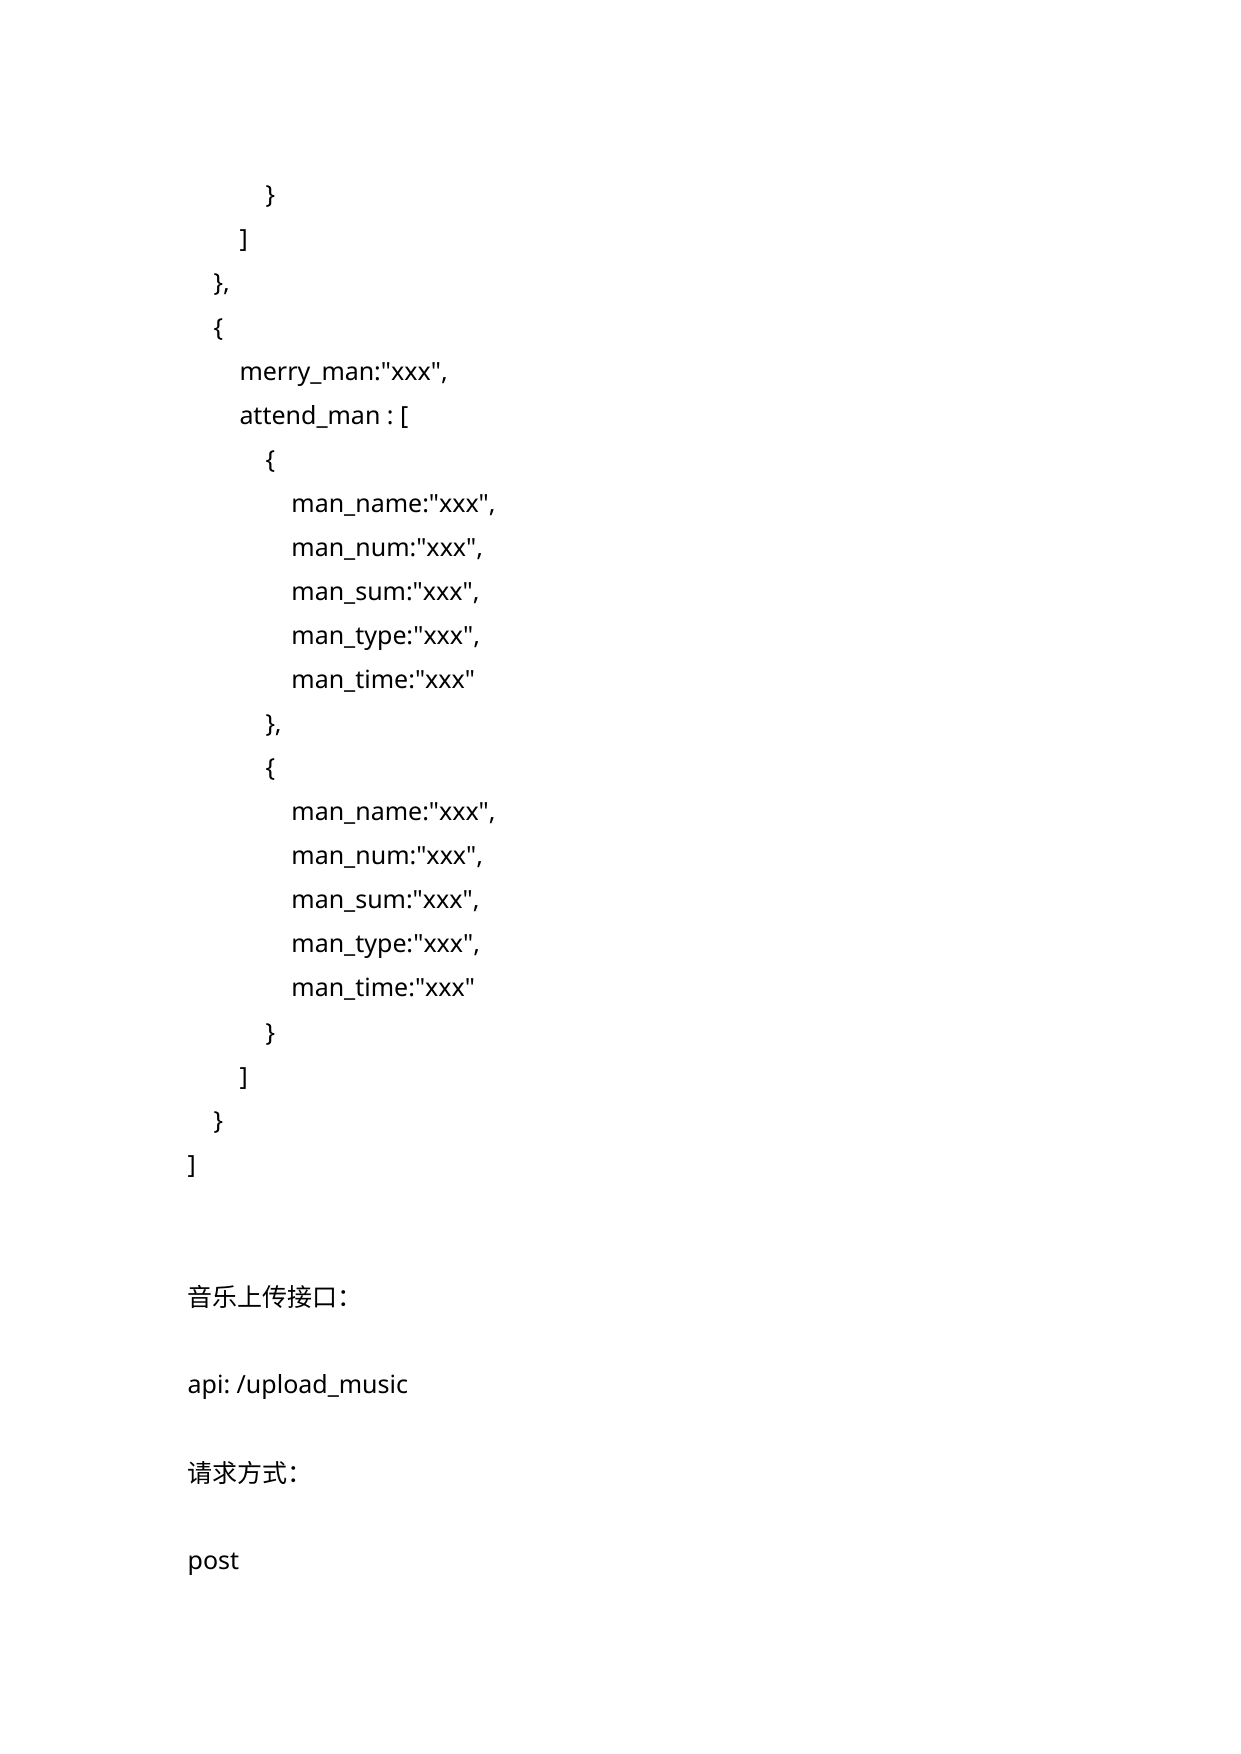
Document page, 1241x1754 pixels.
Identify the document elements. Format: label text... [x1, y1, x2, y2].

text ] [187, 1141, 1053, 1185]
text man_sum:"xxx", [187, 877, 1053, 921]
text man_name:"xxx", [187, 480, 1053, 524]
text ] [187, 216, 1053, 260]
text }, [187, 260, 1053, 304]
text } [187, 1097, 1053, 1141]
text { [187, 436, 1053, 480]
text merry_man:"xxx", [187, 348, 1053, 392]
text ] [187, 1053, 1053, 1097]
text 音乐上传接口： [187, 1273, 1053, 1318]
text { [187, 304, 1053, 348]
text man_type:"xxx", [187, 613, 1053, 657]
text { [187, 745, 1053, 789]
text post [187, 1538, 1053, 1582]
text man_time:"xxx" [187, 965, 1053, 1009]
text 请求方式： [187, 1450, 1053, 1494]
text }, [187, 701, 1053, 745]
text api: /upload_music [187, 1362, 1053, 1406]
text attend_man : [ [187, 392, 1053, 436]
text } [187, 1009, 1053, 1053]
text man_name:"xxx", [187, 789, 1053, 833]
text man_num:"xxx", [187, 833, 1053, 877]
text man_num:"xxx", [187, 524, 1053, 568]
text man_sum:"xxx", [187, 568, 1053, 613]
text } [187, 172, 1053, 216]
text man_type:"xxx", [187, 921, 1053, 965]
text man_time:"xxx" [187, 657, 1053, 701]
